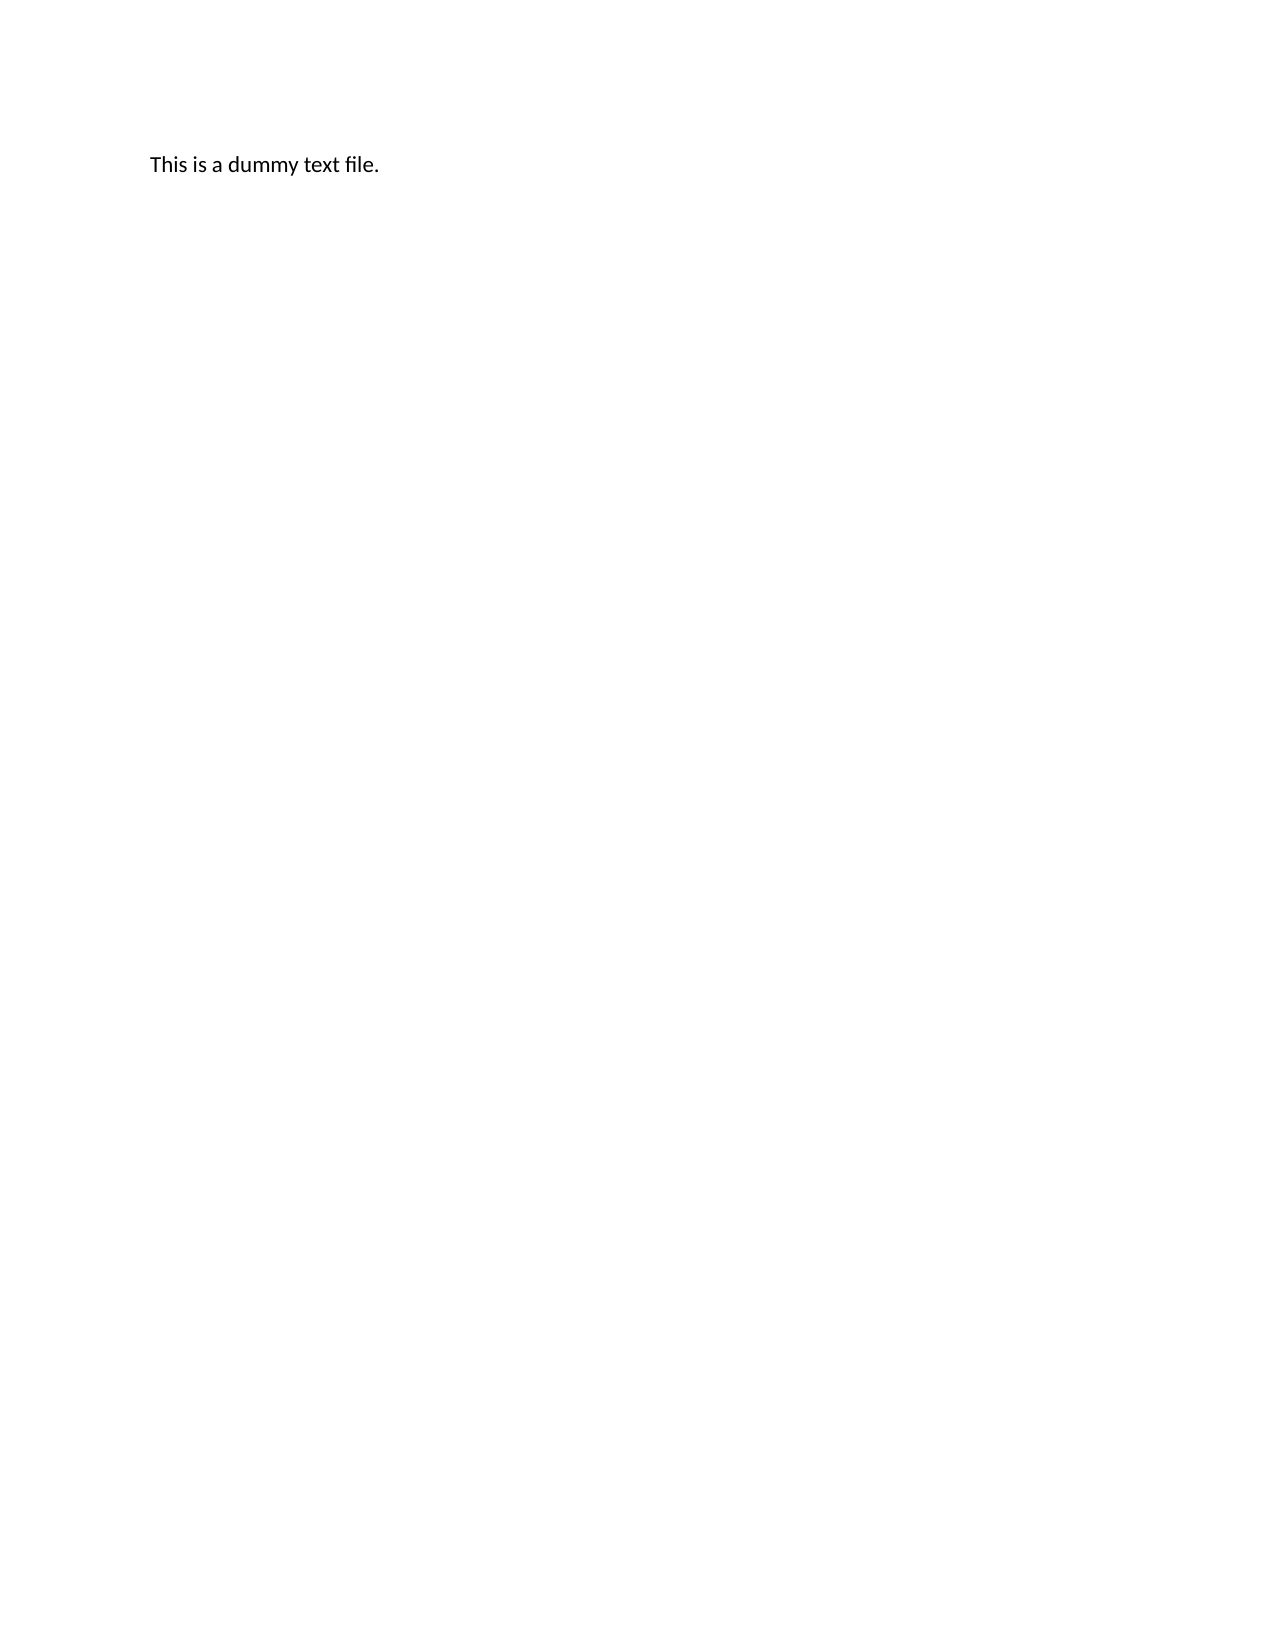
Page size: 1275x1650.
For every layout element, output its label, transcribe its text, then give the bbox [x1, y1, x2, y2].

text This is a dummy text file. [150, 150, 1125, 178]
